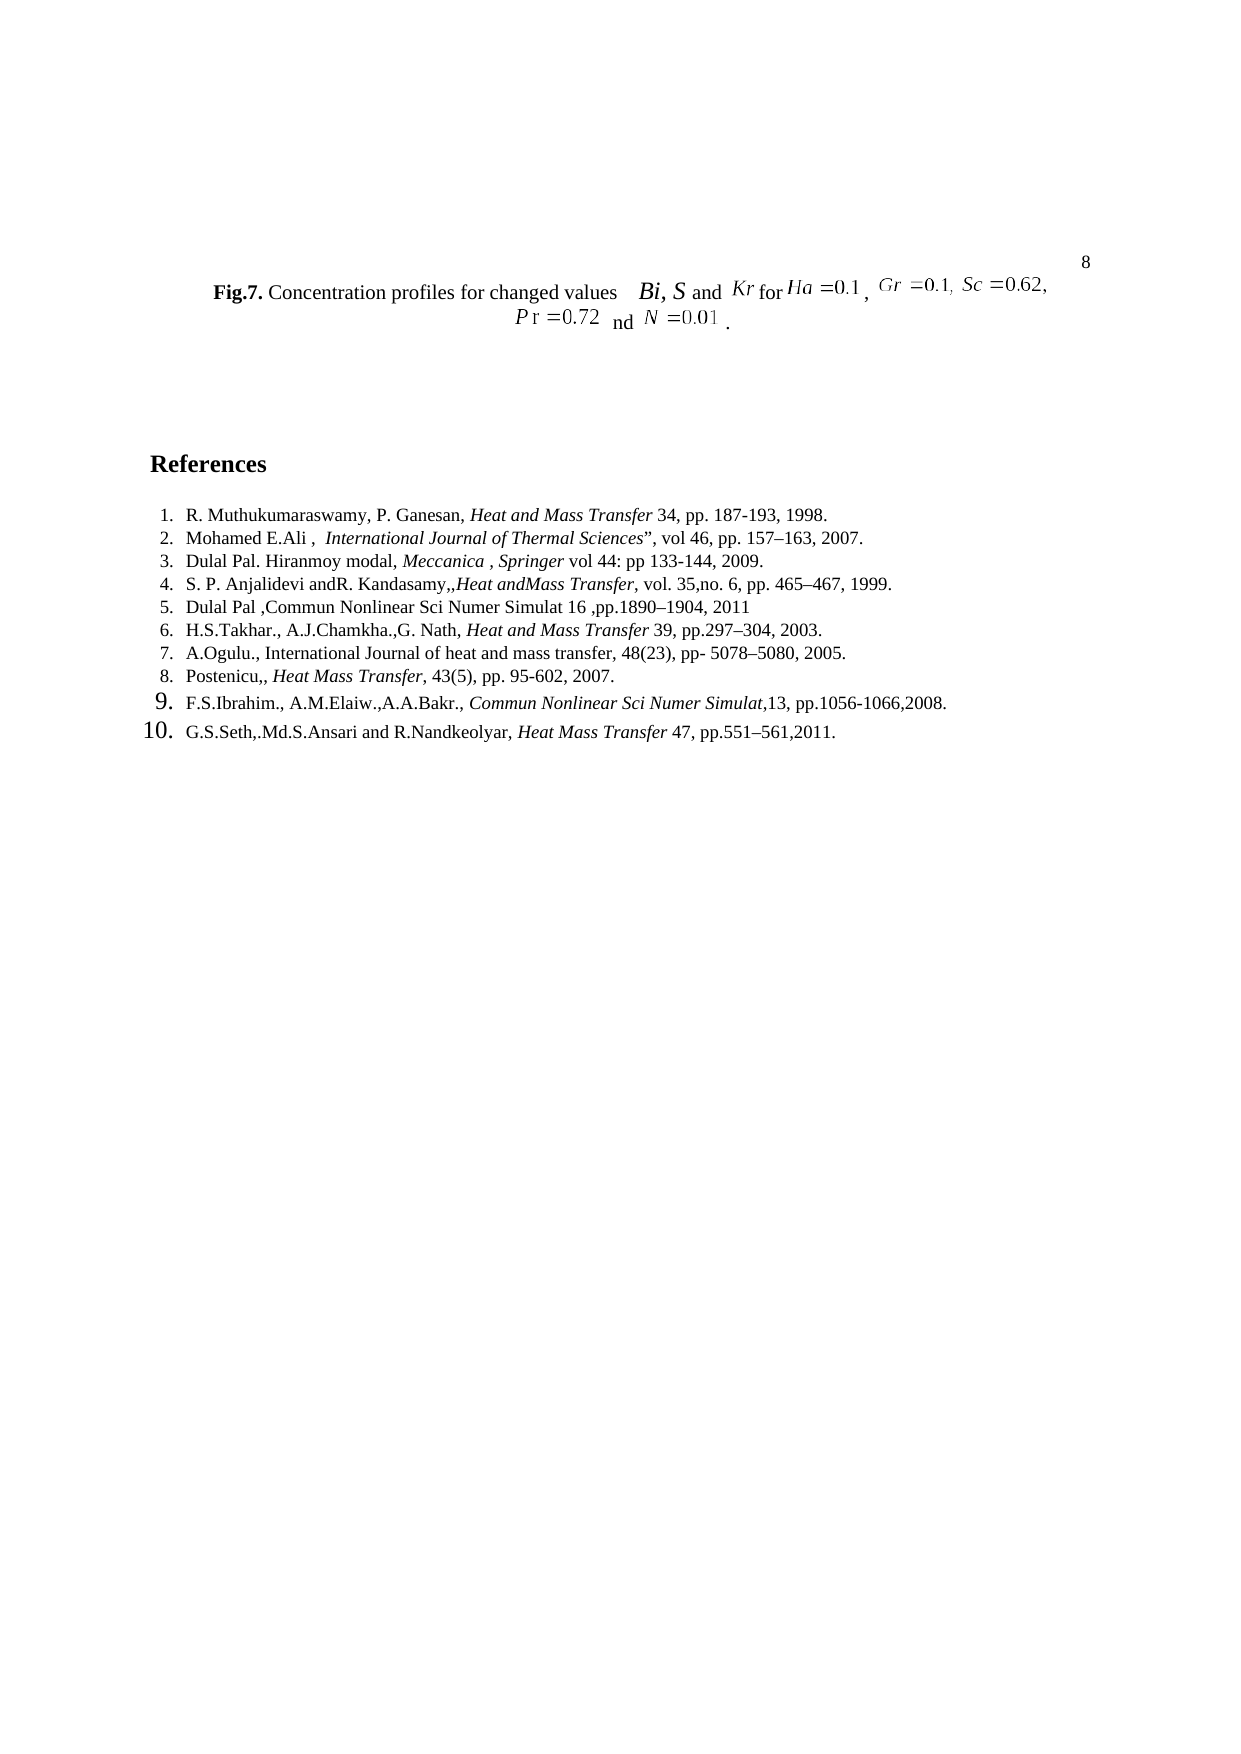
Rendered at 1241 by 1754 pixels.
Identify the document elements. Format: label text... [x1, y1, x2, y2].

list G.S.Seth,.Md.S.Ansari and R.Nandkeolyar, Heat Mass Transfer 47, pp.551–561,2011. [174, 715, 1090, 744]
list S. P. Anjalidevi andR. Kandasamy,,Heat andMass Transfer, vol. 35,no. 6, pp. 465–467, 1999. [174, 572, 1090, 594]
list A.Ogulu., International Journal of heat and mass transfer, 48(23), pp- 5078–5080, 2005. [174, 640, 1090, 663]
list F.S.Ibrahim., A.M.Elaiw.,A.A.Bakr., Commun Nonlinear Sci Numer Simulat,13, pp.1056-1066,2008. [174, 686, 1090, 715]
list Postenicu,, Heat Mass Transfer, 43(5), pp. 95-602, 2007. [174, 663, 1090, 686]
subtitle References [150, 447, 1090, 478]
list H.S.Takhar., A.J.Chamkha.,G. Nath, Heat and Mass Transfer 39, pp.297–304, 2003. [174, 617, 1090, 640]
text Fig.7. Concentration profiles for changed values Bi, S and for, nd . [150, 272, 1090, 334]
list R. Muthukumaraswamy, P. Ganesan, Heat and Mass Transfer 34, pp. 187-193, 1998. [174, 503, 1090, 526]
list Dulal Pal. Hiranmoy modal, Meccanica , Springer vol 44: pp 133-144, 2009. [174, 549, 1090, 572]
list Mohamed E.Ali , International Journal of Thermal Sciences”, vol 46, pp. 157–163, 2007. [174, 526, 1090, 549]
list Dulal Pal ,Commun Nonlinear Sci Numer Simulat 16 ,pp.1890–1904, 2011 [174, 594, 1090, 617]
